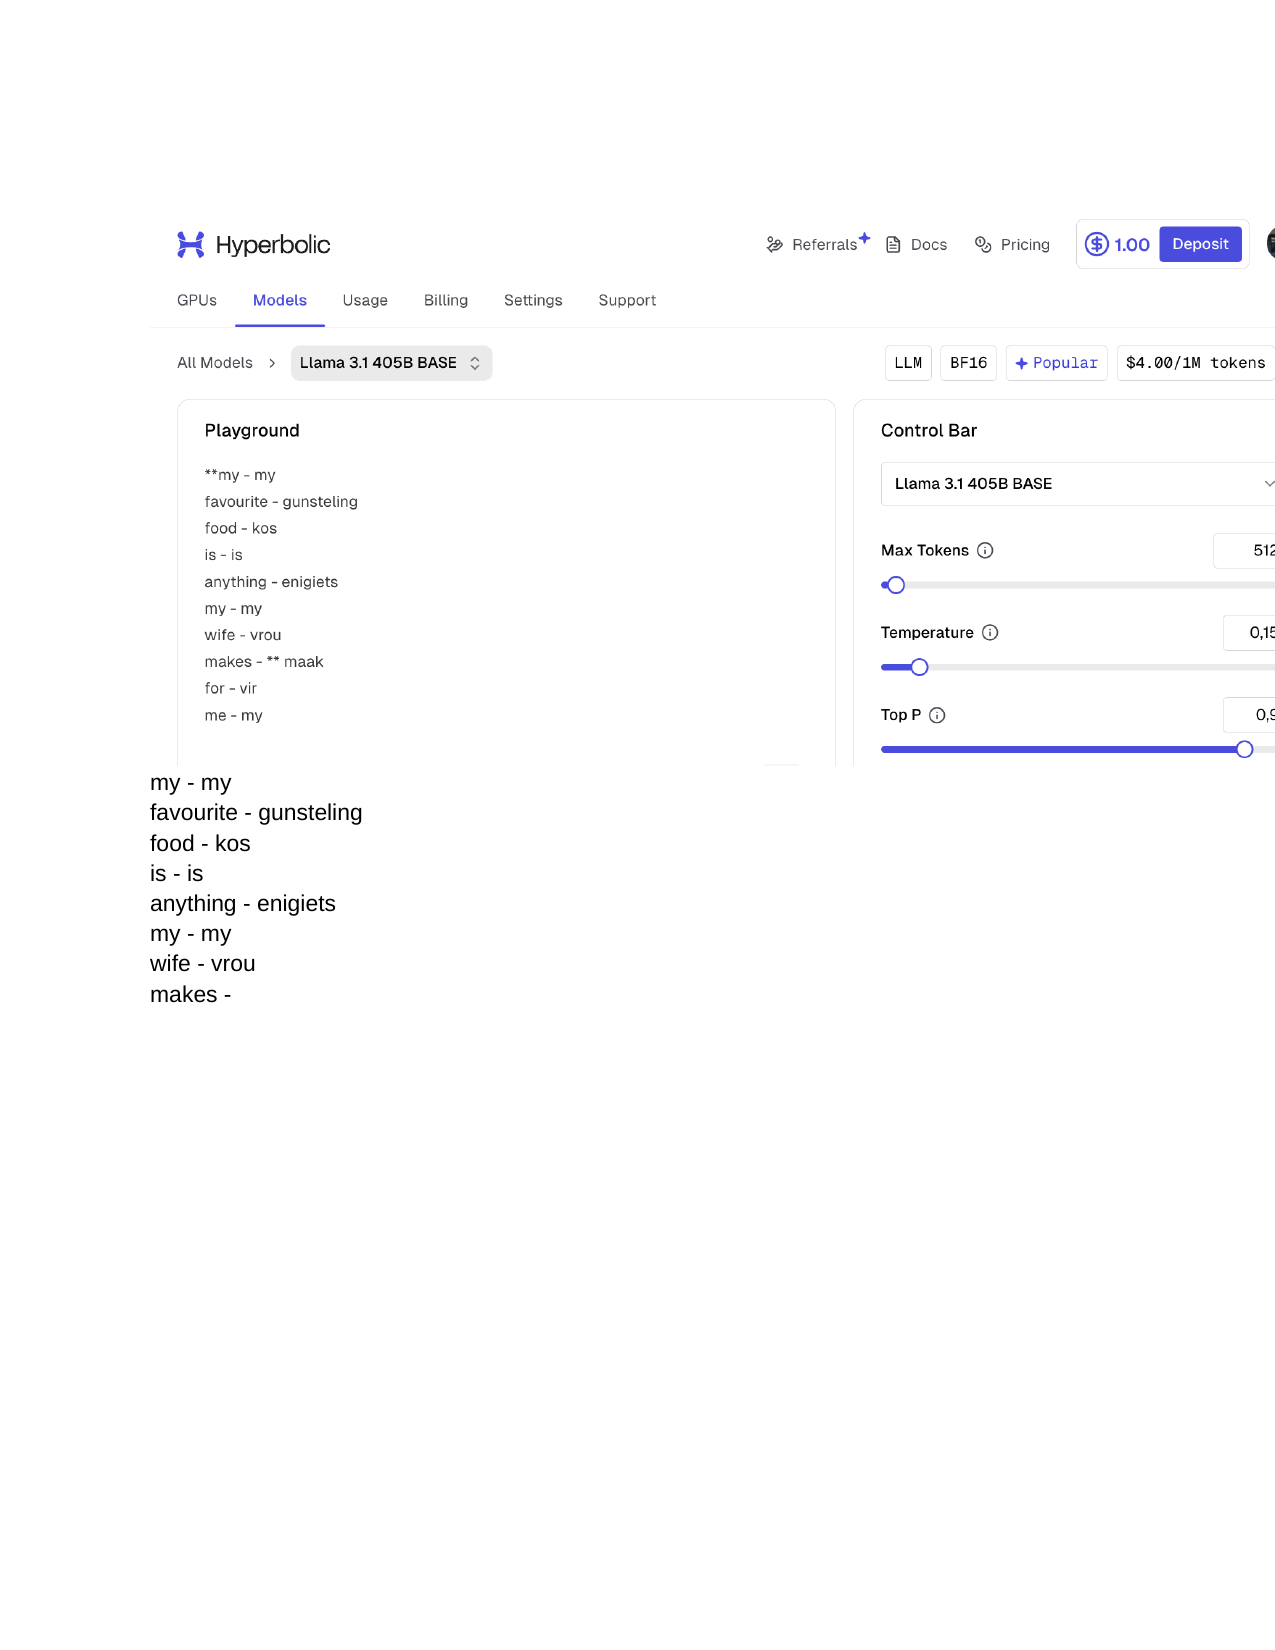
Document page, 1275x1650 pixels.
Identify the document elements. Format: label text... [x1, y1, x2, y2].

text makes - [150, 981, 1125, 1007]
text wife - vrou [150, 950, 1125, 977]
text anything - enigiets [150, 890, 1125, 916]
text favourite - gunsteling [150, 799, 1125, 826]
text my - my [150, 920, 1125, 947]
text my - my [150, 769, 1125, 796]
picture [150, 210, 1275, 766]
text is - is [150, 860, 1125, 886]
text food - kos [150, 829, 1125, 856]
